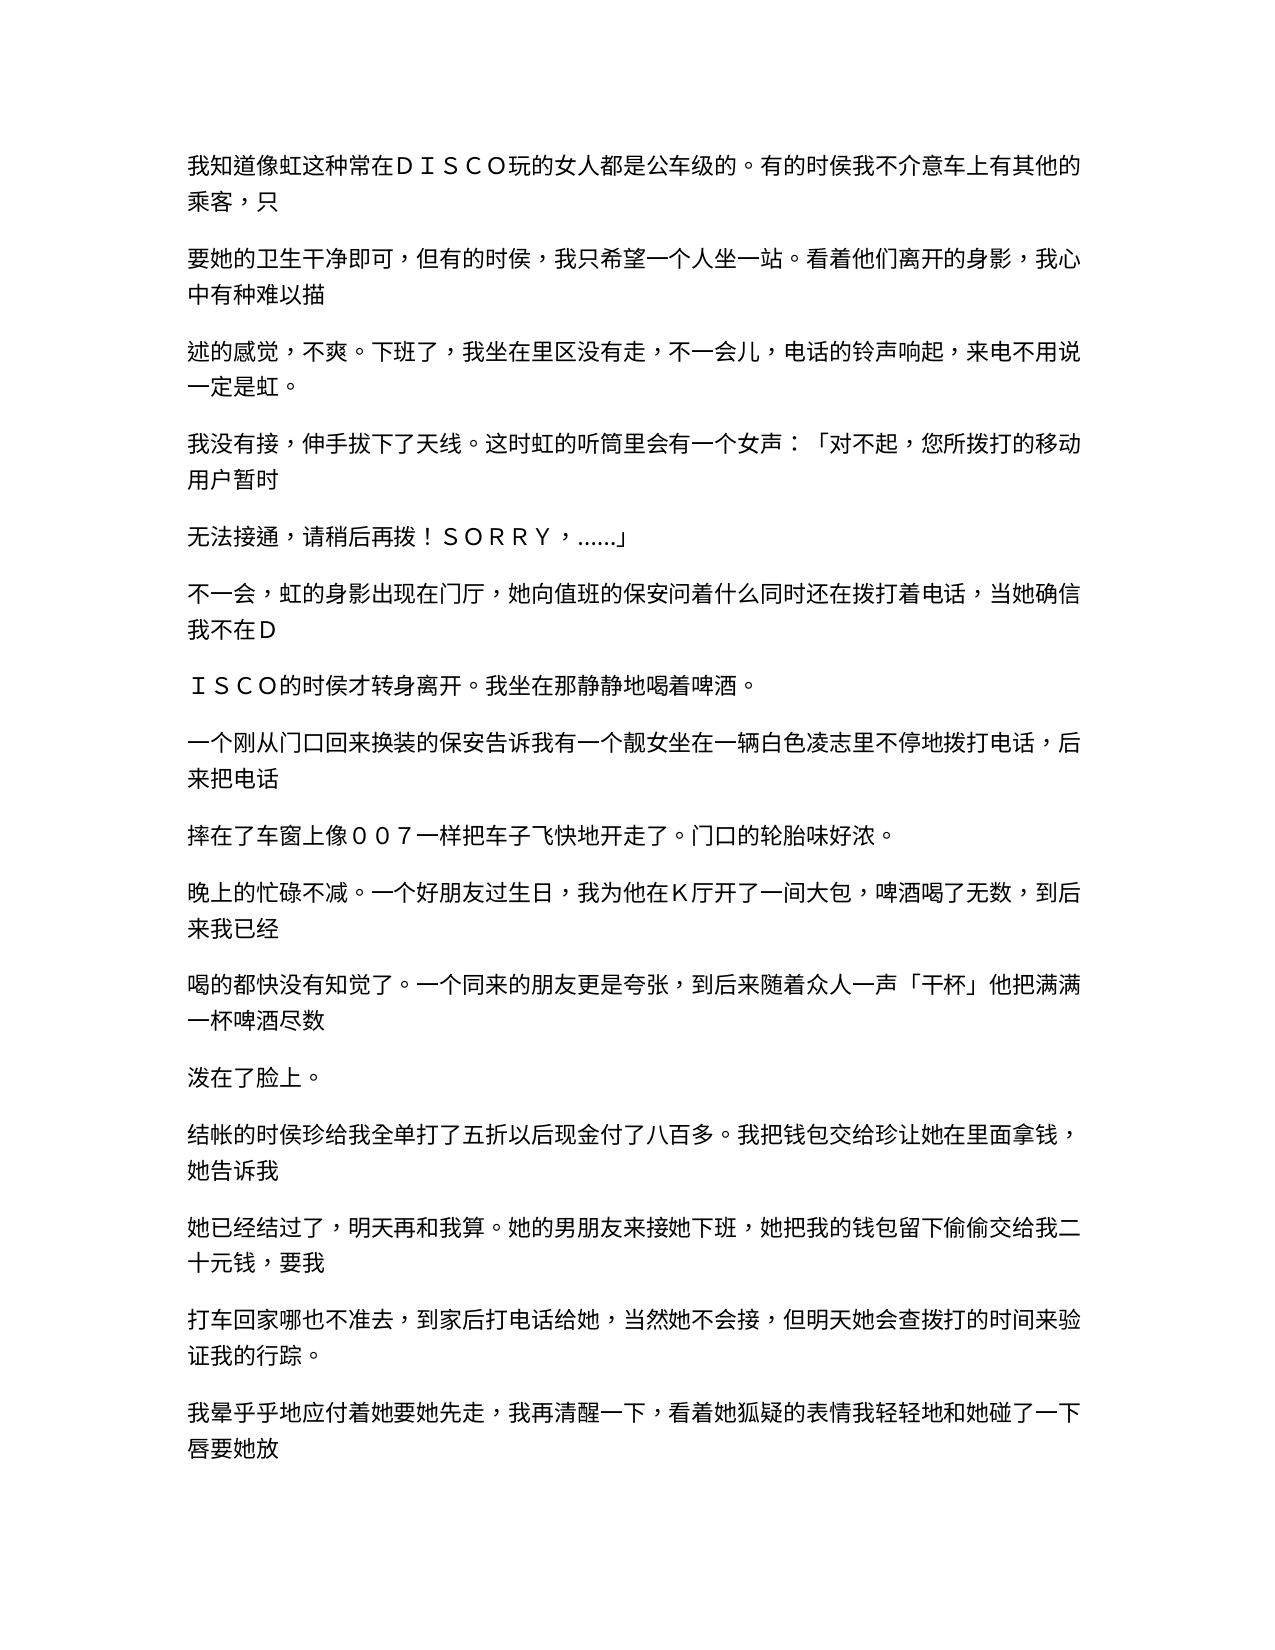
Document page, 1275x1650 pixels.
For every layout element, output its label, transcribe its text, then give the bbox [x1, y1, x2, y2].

text 泼在了脸上。 [187, 1062, 1087, 1093]
text 摔在了车窗上像００７一样把车子飞快地开走了。门口的轮胎味好浓。 [187, 820, 1087, 851]
text 我晕乎乎地应付着她要她先走，我再清醒一下，看着她狐疑的表情我轻轻地和她碰了一下唇要她放 [187, 1397, 1087, 1464]
text ＩＳＣＯ的时侯才转身离开。我坐在那静静地喝着啤酒。 [187, 670, 1087, 702]
text 一个刚从门口回来换装的保安告诉我有一个靓女坐在一辆白色凌志里不停地拨打电话，后来把电话 [187, 727, 1087, 794]
text 结帐的时侯珍给我全单打了五折以后现金付了八百多。我把钱包交给珍让她在里面拿钱，她告诉我 [187, 1119, 1087, 1186]
text 述的感觉，不爽。下班了，我坐在里区没有走，不一会儿，电话的铃声响起，来电不用说一定是虹。 [187, 335, 1087, 403]
text 无法接通，请稍后再拨！ＳＯＲＲＹ，……」 [187, 521, 1087, 552]
text 打车回家哪也不准去，到家后打电话给她，当然她不会接，但明天她会查拨打的时间来验证我的行踪。 [187, 1304, 1087, 1371]
text 不一会，虹的身影出现在门厅，她向值班的保安问着什么同时还在拨打着电话，当她确信我不在Ｄ [187, 578, 1087, 645]
text 喝的都快没有知觉了。一个同来的朋友更是夸张，到后来随着众人一声「干杯」他把满满一杯啤酒尽数 [187, 969, 1087, 1036]
text 她已经结过了，明天再和我算。她的男朋友来接她下班，她把我的钱包留下偷偷交给我二十元钱，要我 [187, 1211, 1087, 1279]
text 要她的卫生干净即可，但有的时侯，我只希望一个人坐一站。看着他们离开的身影，我心中有种难以描 [187, 243, 1087, 310]
text 我知道像虹这种常在ＤＩＳＣＯ玩的女人都是公车级的。有的时侯我不介意车上有其他的乘客，只 [187, 150, 1087, 217]
text 晚上的忙碌不减。一个好朋友过生日，我为他在Ｋ厅开了一间大包，啤酒喝了无数，到后来我已经 [187, 877, 1087, 944]
text 我没有接，伸手拔下了天线。这时虹的听筒里会有一个女声：「对不起，您所拨打的移动用户暂时 [187, 428, 1087, 495]
